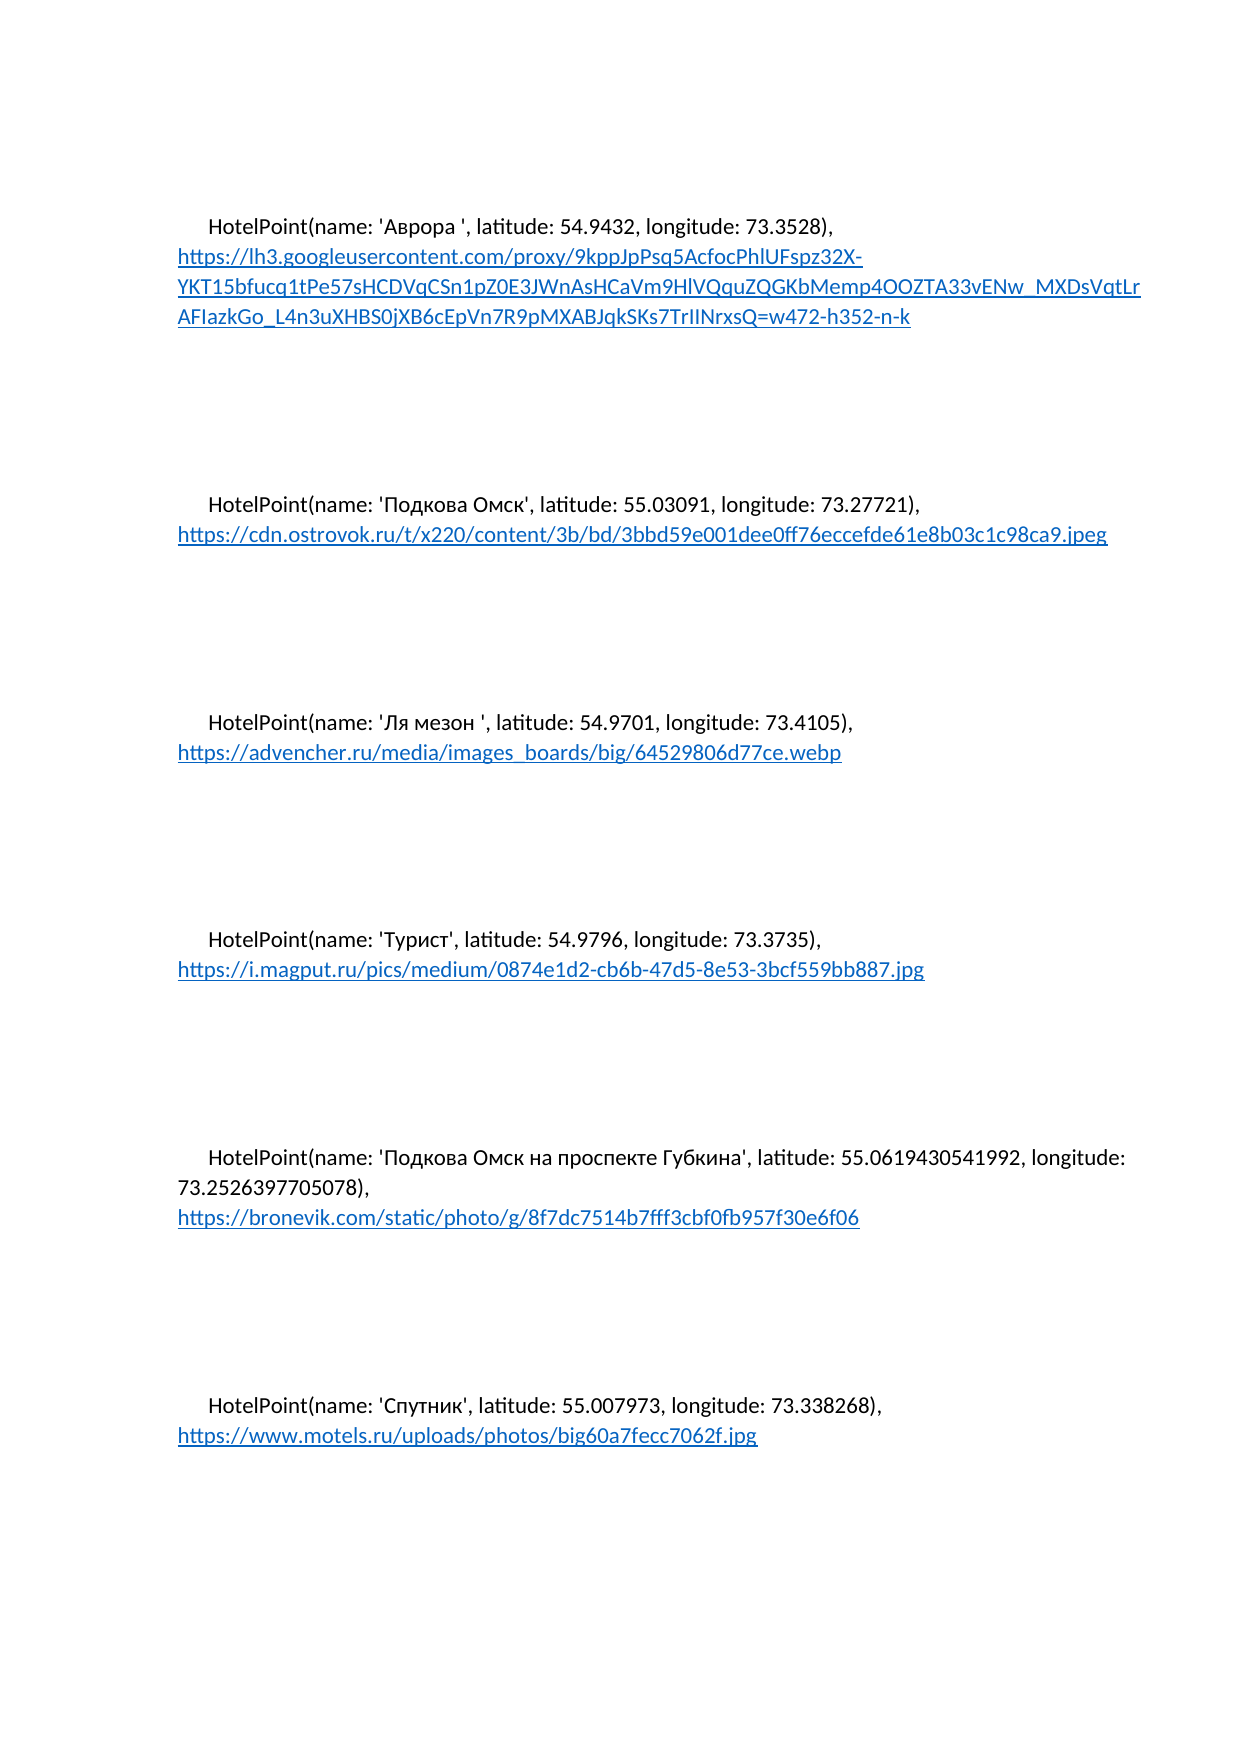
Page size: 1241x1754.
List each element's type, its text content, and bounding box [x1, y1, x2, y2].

text HotelPoint(name: 'Турист', latitude: 54.9796, longitude: 73.3735), https://i.magput.ru/pics/medium/0874e1d2-cb6b-47d5-8e53-3bcf559bb887.jpg [177, 925, 1152, 984]
text HotelPoint(name: 'Подкова Омск на проспекте Губкина', latitude: 55.0619430541992, longitude: 73.2526397705078), https://bronevik.com/static/photo/g/8f7dc7514b7fff3cbf0fb957f30e6f06 [177, 1143, 1152, 1232]
text HotelPoint(name: 'Ля мезон ', latitude: 54.9701, longitude: 73.4105), https://advencher.ru/media/images_boards/big/64529806d77ce.webp [177, 708, 1152, 766]
text HotelPoint(name: 'Подкова Омск', latitude: 55.03091, longitude: 73.27721), https://cdn.ostrovok.ru/t/x220/content/3b/bd/3bbd59e001dee0ff76eccefde61e8b03c1c98ca9.jpeg [177, 490, 1152, 548]
text HotelPoint(name: 'Спутник', latitude: 55.007973, longitude: 73.338268), https://www.motels.ru/uploads/photos/big60a7fecc7062f.jpg [177, 1391, 1152, 1449]
text HotelPoint(name: 'Аврора ', latitude: 54.9432, longitude: 73.3528), https://lh3.googleusercontent.com/proxy/9kppJpPsq5AcfocPhlUFspz32X-YKT15bfucq1tPe57sHCDVqCSn1pZ0E3JWnAsHCaVm9HlVQquZQGKbMemp4OOZTA33vENw_MXDsVqtLrAFIazkGo_L4n3uXHBS0jXB6cEpVn7R9pMXABJqkSKs7TrIINrxsQ=w472-h352-n-k [177, 212, 1152, 331]
